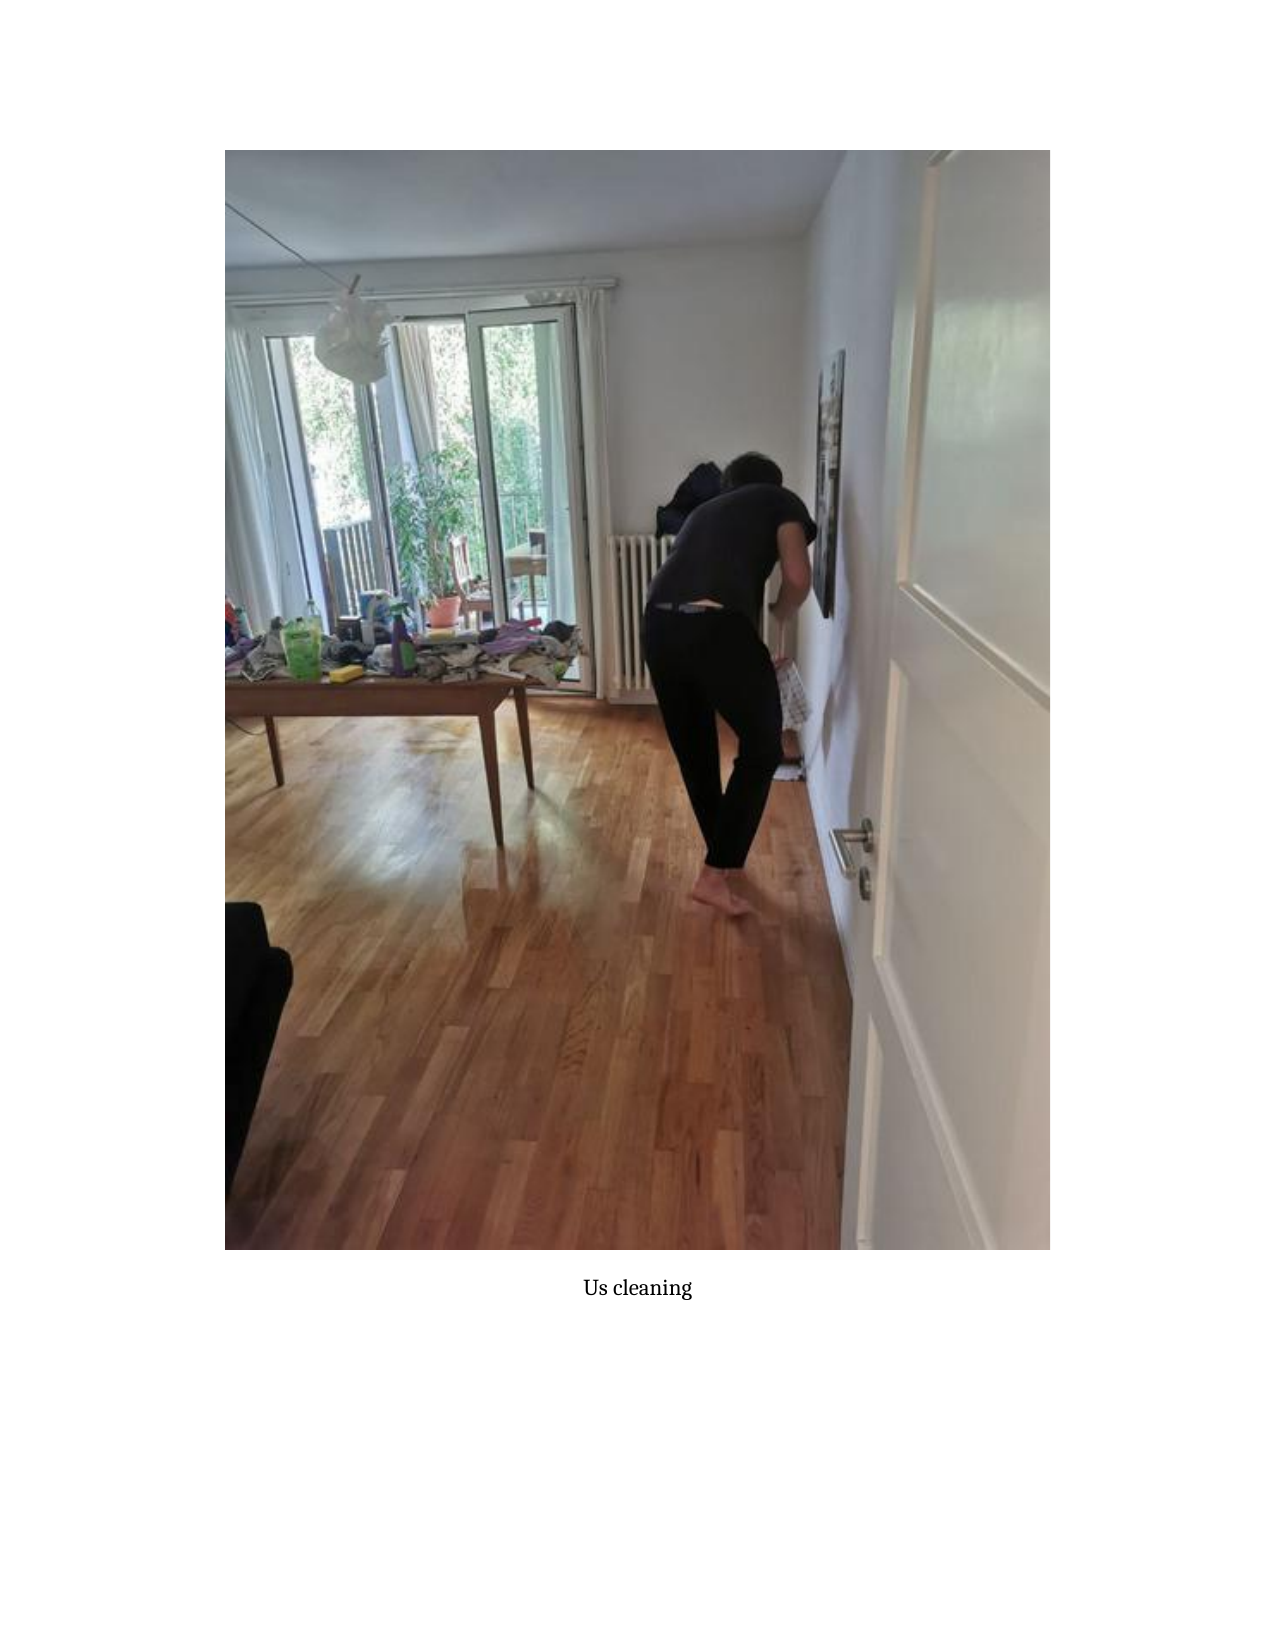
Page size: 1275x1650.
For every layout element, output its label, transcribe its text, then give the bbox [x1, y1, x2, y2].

text Us cleaning [187, 1275, 1087, 1301]
picture [225, 150, 1050, 1250]
